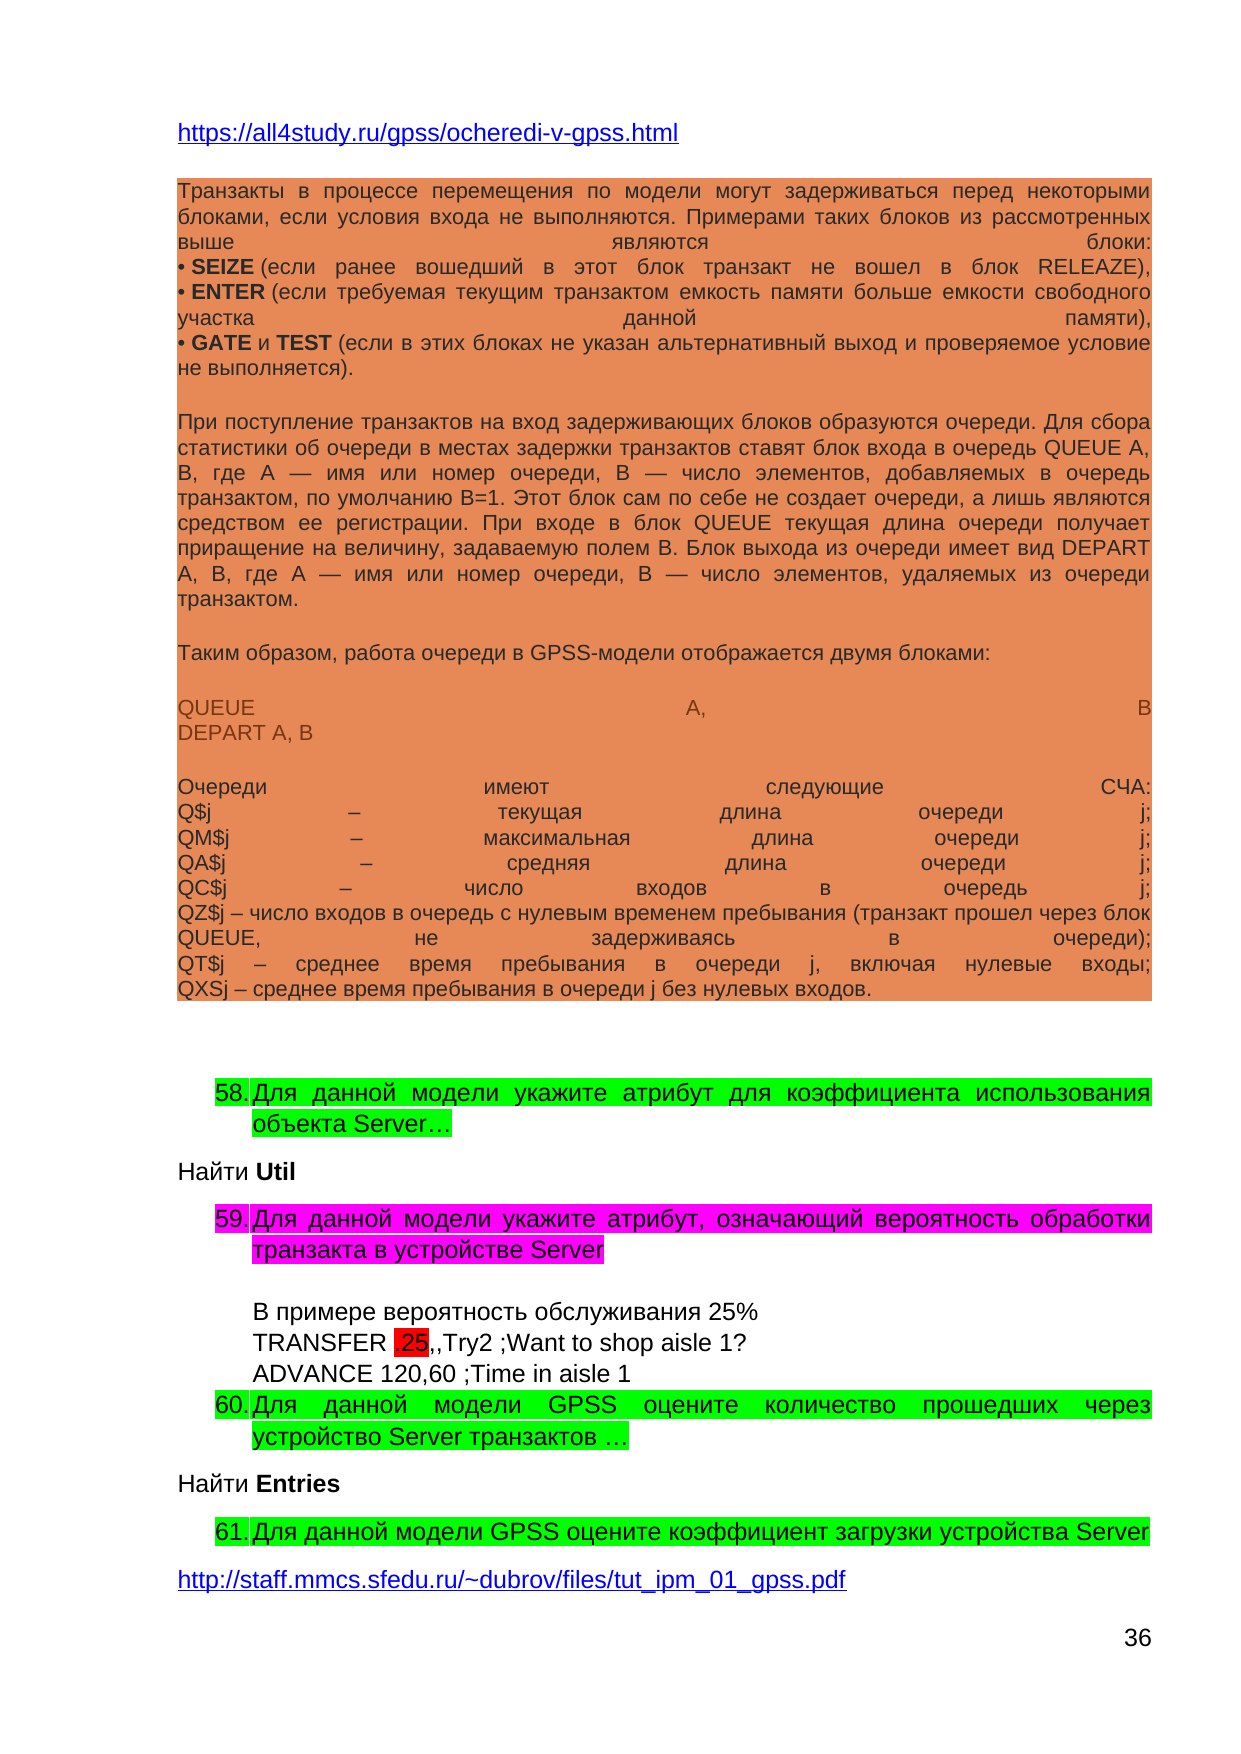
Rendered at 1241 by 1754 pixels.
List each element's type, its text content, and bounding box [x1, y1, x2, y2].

text Транзакты в процессе перемещения по модели могут задерживаться перед некоторыми блоками, если условия входа не выполняются. Примерами таких блоков из рассмотренных выше являются блоки: • SEIZE (если ранее вошедший в этот блок транзакт не вошел в блок RELEAZE), • ENTER (если требуемая текущим транзактом емкость памяти больше емкости свободного участка данной памяти), • GATE и TEST (если в этих блоках не указан альтернативный выход и проверяемое условие не выполняется). [177, 178, 1152, 380]
text Очереди имеют следующие СЧА: Q$j – текущая длина очереди j; QM$j – максимальная длина очереди j; QA$j – средняя длина очереди j; QC$j – число входов в очередь j; QZ$j – число входов в очередь с нулевым временем пребывания (транзакт прошел через блок QUEUE, не задерживаясь в очереди); QT$j – среднее время пребывания в очереди j, включая нулевые входы; QXSj – среднее время пребывания в очереди j без нулевых входов. [177, 774, 1152, 1001]
list Для данной модели GPSS оцените количество прошедших через устройство Server транзактов … [215, 1390, 1152, 1450]
list TRANSFER .25,,Try2 ;Want to shop aisle 1? [429, 1328, 1152, 1357]
text При поступление транзактов на вход задерживающих блоков образуются очереди. Для сбора статистики об очереди в местах задержки транзактов ставят блок входа в очередь QUEUE A, B, где А — имя или номер очереди, В — число элементов, добавляемых в очередь транзактом, по умолчанию В=1. Этот блок сам по себе не создает очереди, а лишь являются средством ее регистрации. При входе в блок QUEUE текущая длина очереди получает приращение на величину, задаваемую полем В. Блок выхода из очереди имеет вид DEPART A, B, где А — имя или номер очереди, B — число элементов, удаляемых из очереди транзактом. [177, 409, 1152, 611]
text Найти Util [177, 1156, 1152, 1185]
list ADVANCE 120,60 ;Time in aisle 1 [252, 1359, 1152, 1388]
list Для данной модели укажите атрибут для коэффициента использования объекта Server… [215, 1078, 1152, 1137]
text http://staff.mmcs.sfedu.ru/~dubrov/files/tut_ipm_01_gpss.pdf [177, 1564, 1152, 1593]
text Найти Entries [177, 1469, 1152, 1498]
list Для данной модели укажите атрибут, означающий вероятность обработки транзакта в устройстве Server [215, 1204, 1152, 1264]
text Таким образом, работа очереди в GPSS-модели отображается двумя блоками: [177, 640, 1152, 665]
list В примере вероятность обслуживания 25% [252, 1297, 1152, 1326]
list TRANSFER .25,,Try2 ;Want to shop aisle 1? [252, 1328, 394, 1357]
text https://all4study.ru/gpss/ocheredi-v-gpss.html [177, 118, 1152, 147]
text QUEUE A, B DEPART A, B [177, 694, 1152, 745]
